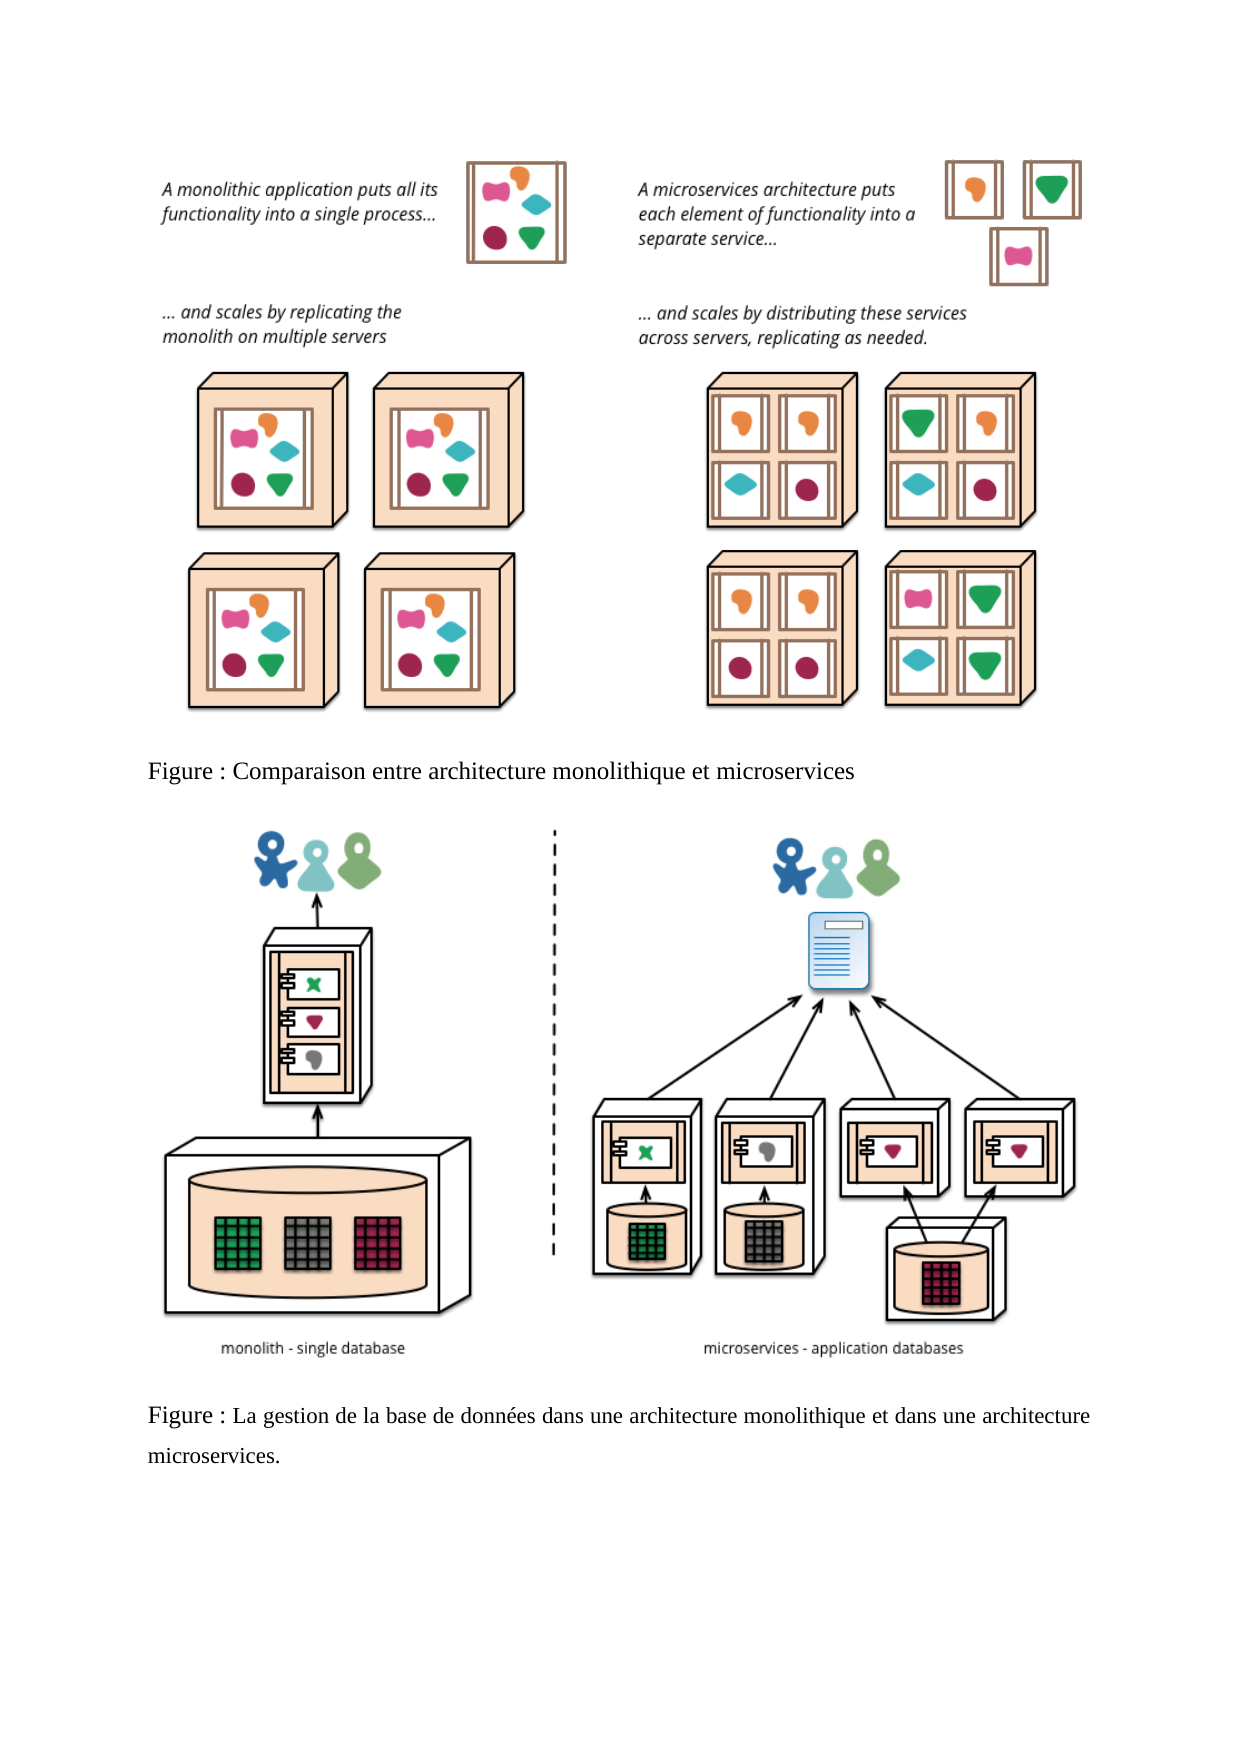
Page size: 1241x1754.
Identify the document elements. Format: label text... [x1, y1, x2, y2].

text Figure : Comparaison entre architecture monolithique et microservices [148, 756, 1093, 785]
picture [147, 816, 1093, 1370]
picture [147, 147, 1093, 726]
text Figure : La gestion de la base de données dans une architecture monolithique et dans une architecture microservices. [148, 1400, 1093, 1468]
